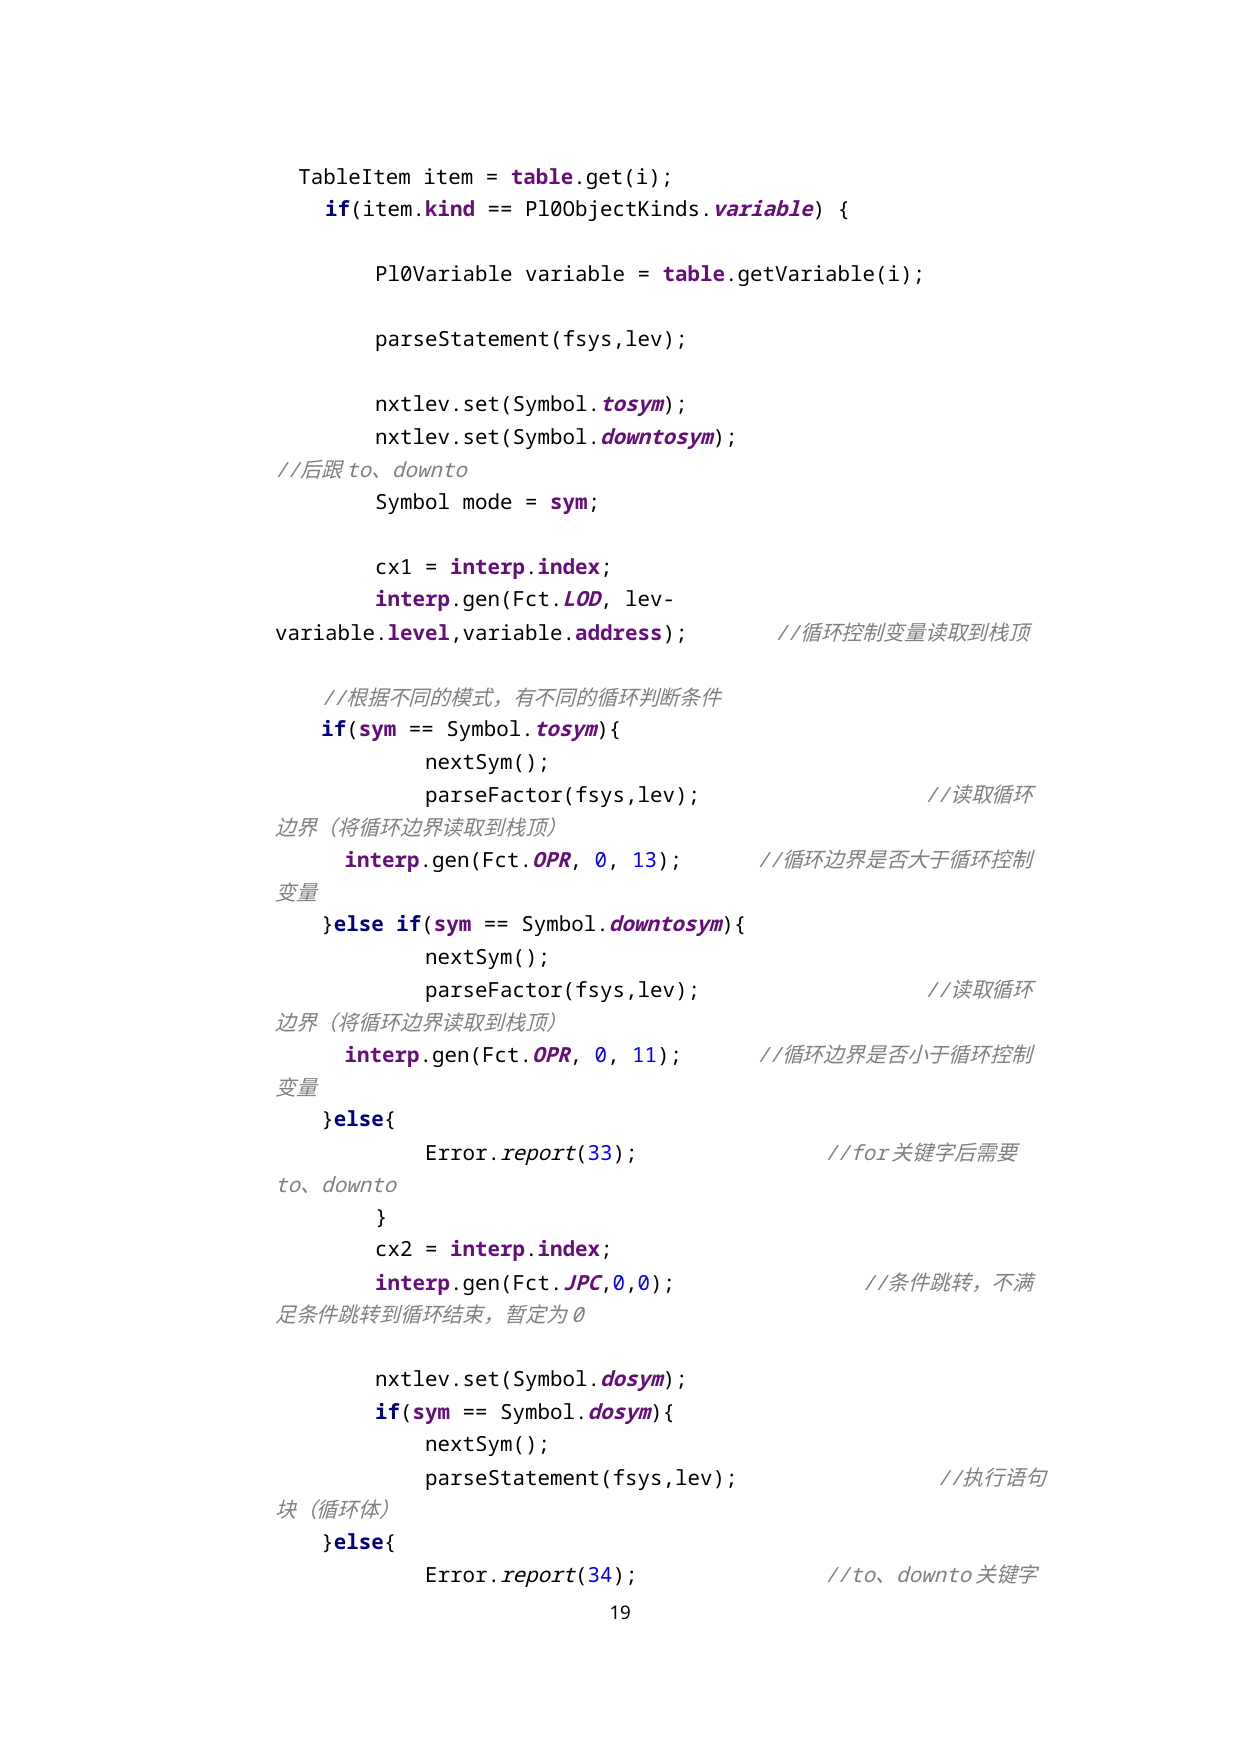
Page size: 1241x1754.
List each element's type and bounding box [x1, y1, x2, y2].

text [275, 160, 1053, 1590]
